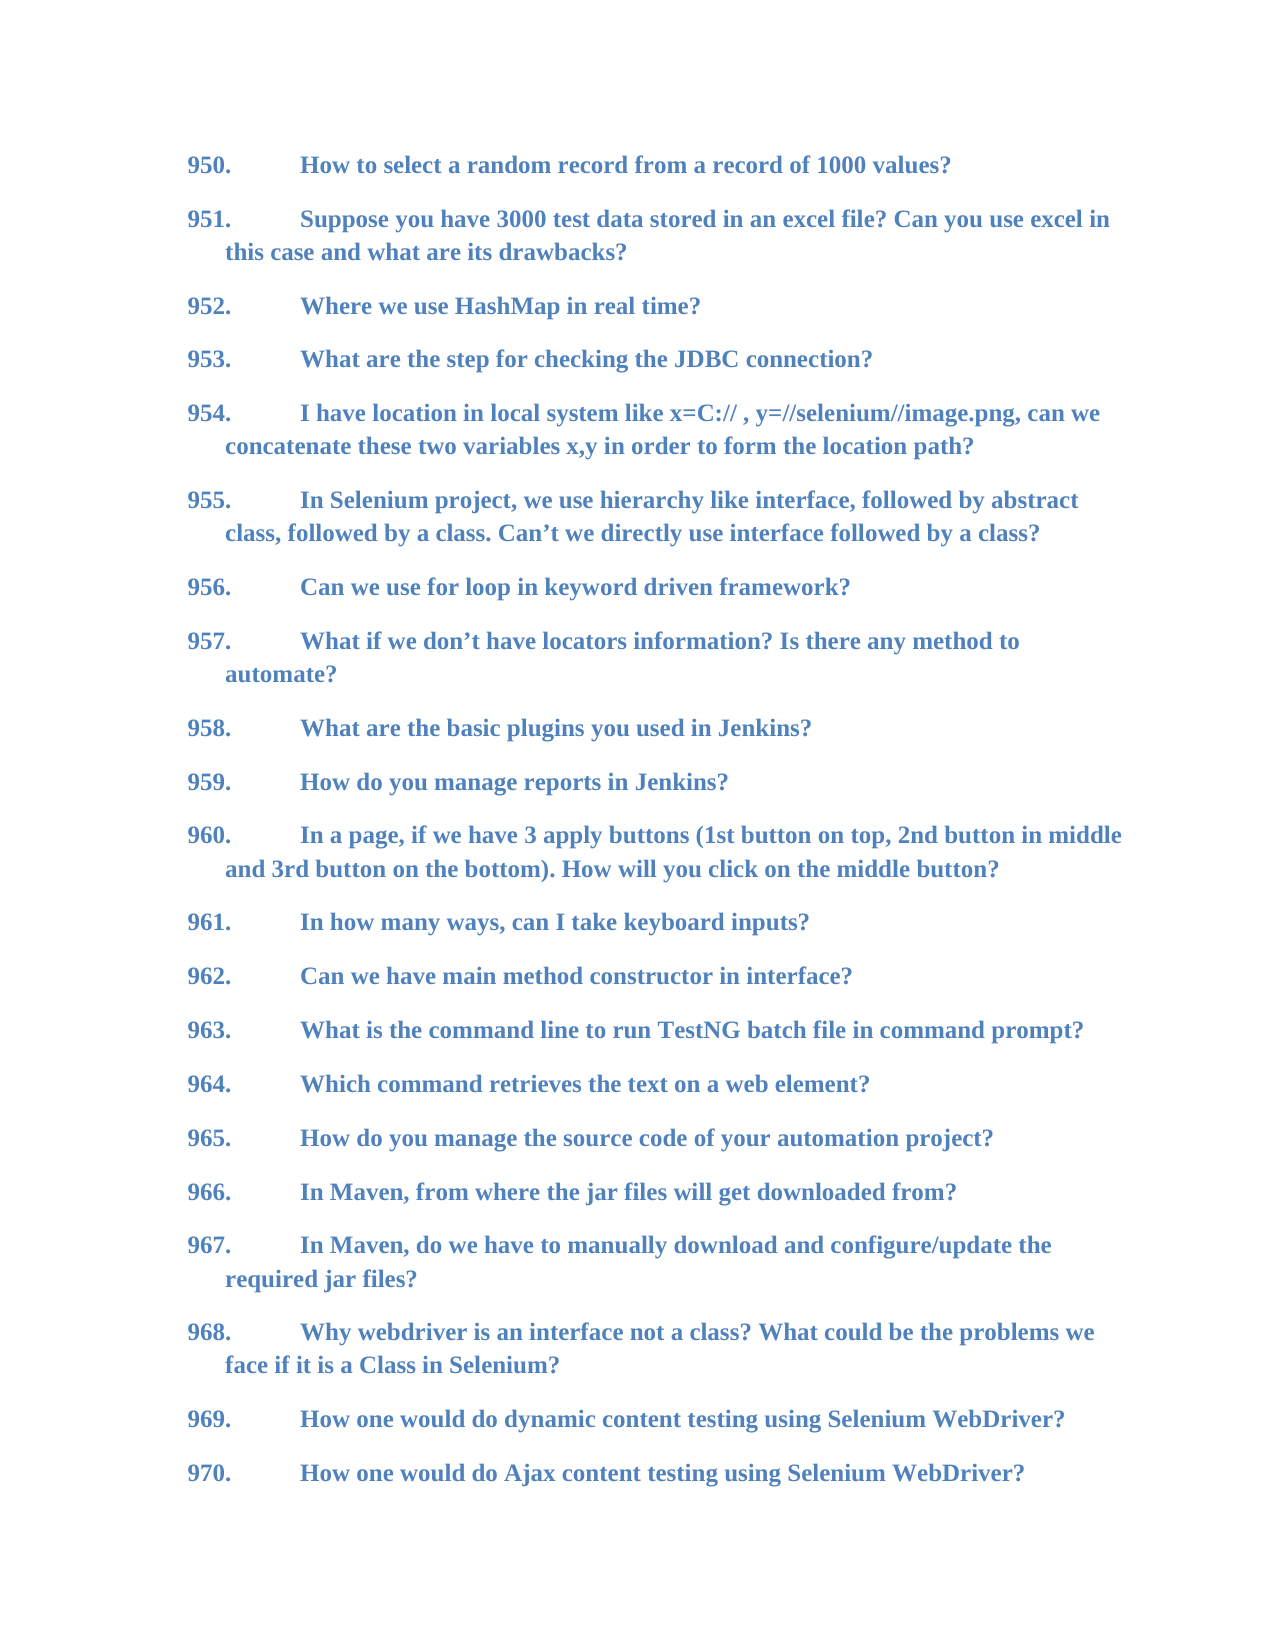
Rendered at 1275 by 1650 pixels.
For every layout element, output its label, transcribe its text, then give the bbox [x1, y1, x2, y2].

subtitle In Selenium project, we use hierarchy like interface, followed by abstract class, followed by a class. Can’t we directly use interface followed by a class? [187, 485, 1125, 547]
subtitle Why webdriver is an interface not a class? What could be the problems we face if it is a Class in Selenium? [187, 1317, 1125, 1379]
subtitle How do you manage reports in Jenkins? [187, 767, 1125, 796]
subtitle Can we have main method constructor in interface? [187, 961, 1125, 990]
subtitle I have location in local system like x=C:// , y=//selenium//image.png, can we concatenate these two variables x,y in order to form the location path? [187, 398, 1125, 460]
subtitle What if we don’t have locators information? Is there any method to automate? [187, 626, 1125, 688]
subtitle What are the step for checking the JDBC connection? [187, 344, 1125, 373]
subtitle What are the basic plugins you used in Jenkins? [187, 713, 1125, 742]
subtitle How one would do Ajax content testing using Selenium WebDriver? [187, 1458, 1125, 1487]
subtitle In a page, if we have 3 apply buttons (1st button on top, 2nd button in middle and 3rd button on the bottom). How will you click on the middle button? [187, 821, 1125, 882]
subtitle In how many ways, can I take keyboard inputs? [187, 907, 1125, 936]
subtitle In Maven, from where the jar files will get downloaded from? [187, 1177, 1125, 1206]
subtitle Suppose you have 3000 test data stored in an excel file? Can you use excel in this case and what are its drawbacks? [187, 204, 1125, 266]
subtitle How to select a random record from a record of 1000 values? [187, 150, 1125, 179]
subtitle Can we use for loop in keyword driven framework? [187, 572, 1125, 601]
subtitle In Maven, do we have to manually download and configure/update the required jar files? [187, 1231, 1125, 1292]
subtitle What is the command line to run TestNG batch file in command prompt? [187, 1015, 1125, 1044]
subtitle Where we use HashMap in real time? [187, 291, 1125, 319]
subtitle How one would do dynamic content testing using Selenium WebDriver? [187, 1404, 1125, 1433]
subtitle Which command retrieves the text on a web element? [187, 1069, 1125, 1098]
subtitle How do you manage the source code of your automation project? [187, 1123, 1125, 1152]
